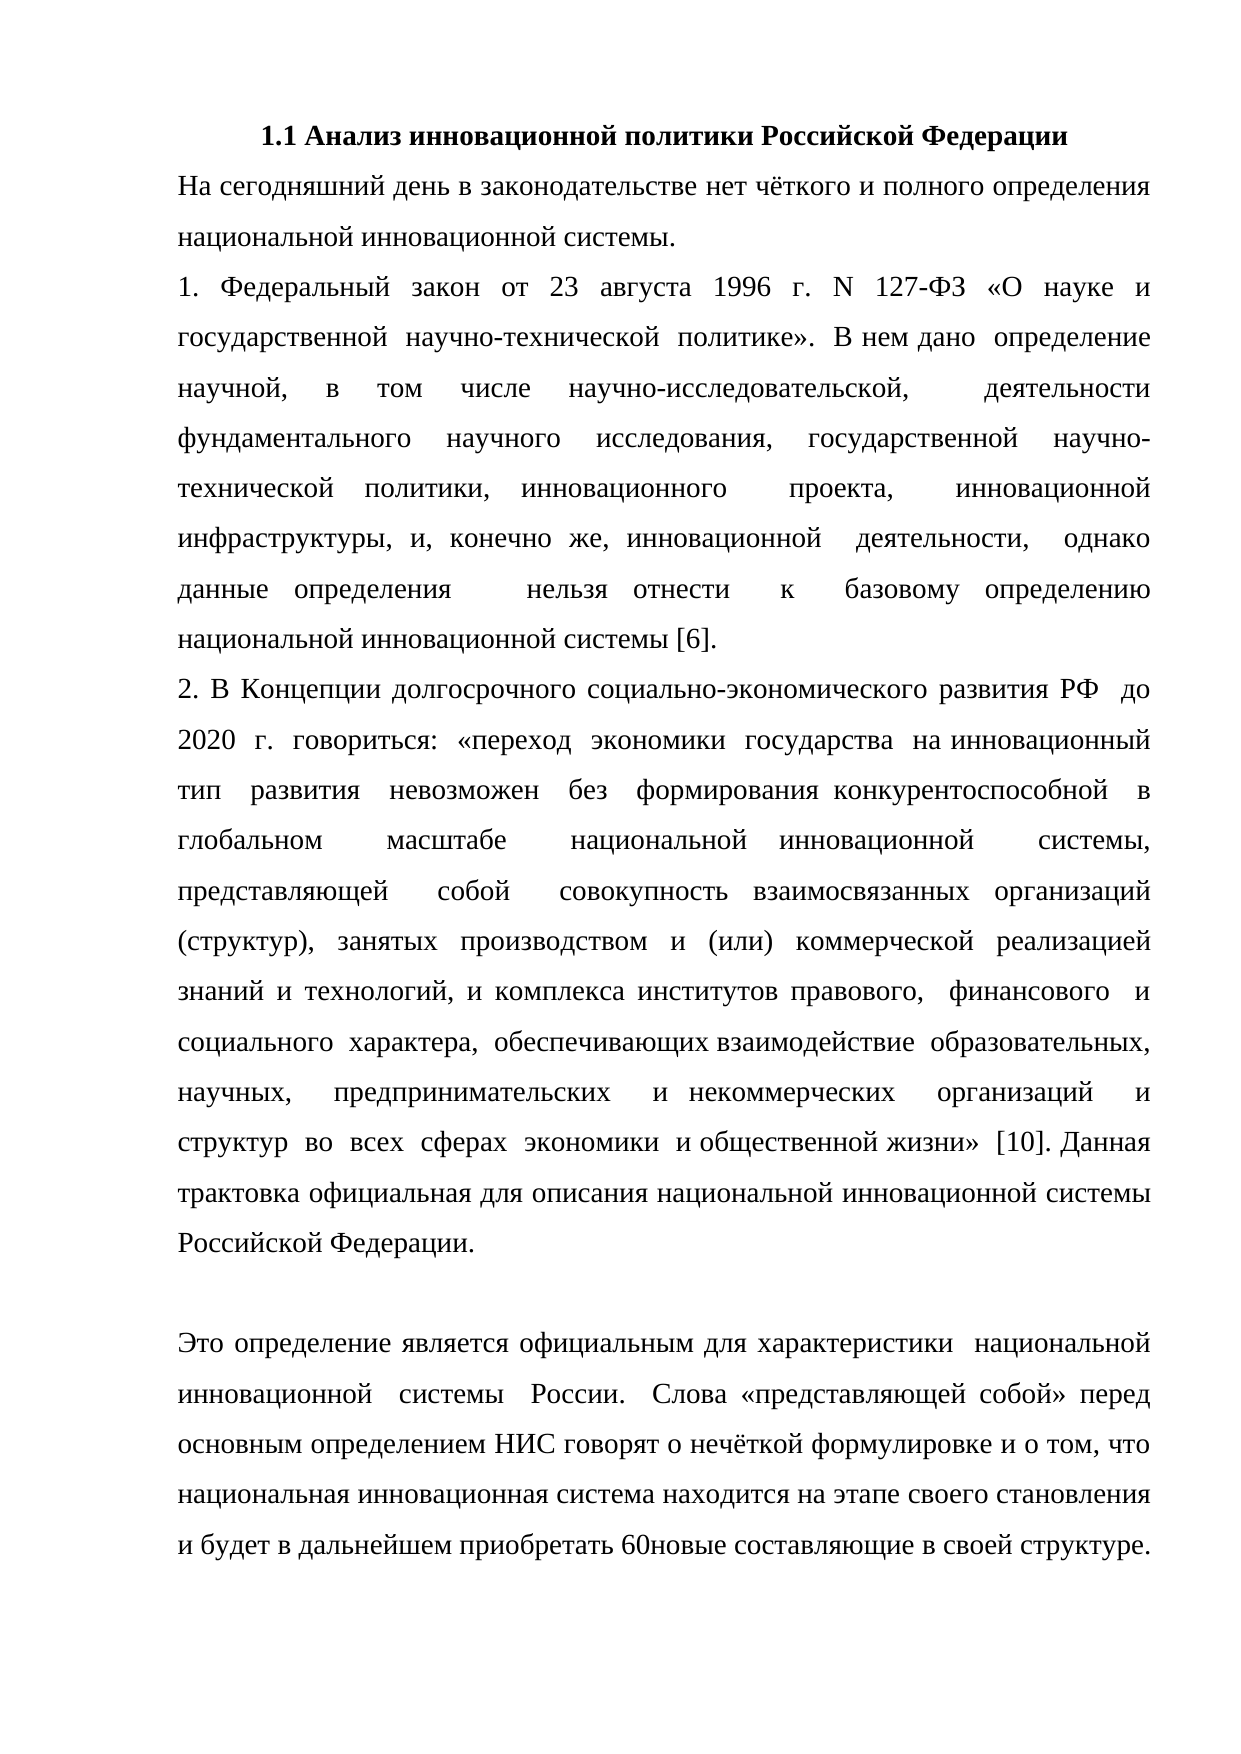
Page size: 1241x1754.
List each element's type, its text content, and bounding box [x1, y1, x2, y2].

text На сегодняшний день в законодательстве нет чёткого и полного определения национальной инновационной системы. [177, 168, 1152, 252]
text 1.1 Анализ инновационной политики Российской Федерации [177, 118, 1152, 152]
text 1. Федеральный закон от 23 августа 1996 г. N 127-ФЗ «О науке и государственной научно-технической политике». В нем дано определение научной, в том числе научно-исследовательской, деятельности фундаментального научного исследования, государственной научно-технической политики, инновационного проекта, инновационной инфраструктуры, и, конечно же, инновационной деятельности, однако данные определения нельзя отнести к базовому определению национальной инновационной системы [6]. [177, 269, 1152, 655]
text Это определение является официальным для характеристики национальной инновационной системы России. Слова «представляющей собой» перед основным определением НИС говорят о нечёткой формулировке и о том, что национальная инновационная система находится на этапе своего становления и будет в дальнейшем приобретать 60новые составляющие в своей структуре. [177, 1326, 1152, 1560]
text 2. В Концепции долгосрочного социально-экономического развития РФ до 2020 г. говориться: «переход экономики государства на инновационный тип развития невозможен без формирования конкурентоспособной в глобальном масштабе национальной инновационной системы, представляющей собой совокупность взаимосвязанных организаций (структур), занятых производством и (или) коммерческой реализацией знаний и технологий, и комплекса институтов правового, финансового и социального характера, обеспечивающих взаимодействие образовательных, научных, предпринимательских и некоммерческих организаций и структур во всех сферах экономики и общественной жизни» [10]. Данная трактовка официальная для описания национальной инновационной системы Российской Федерации. [177, 672, 1152, 1258]
